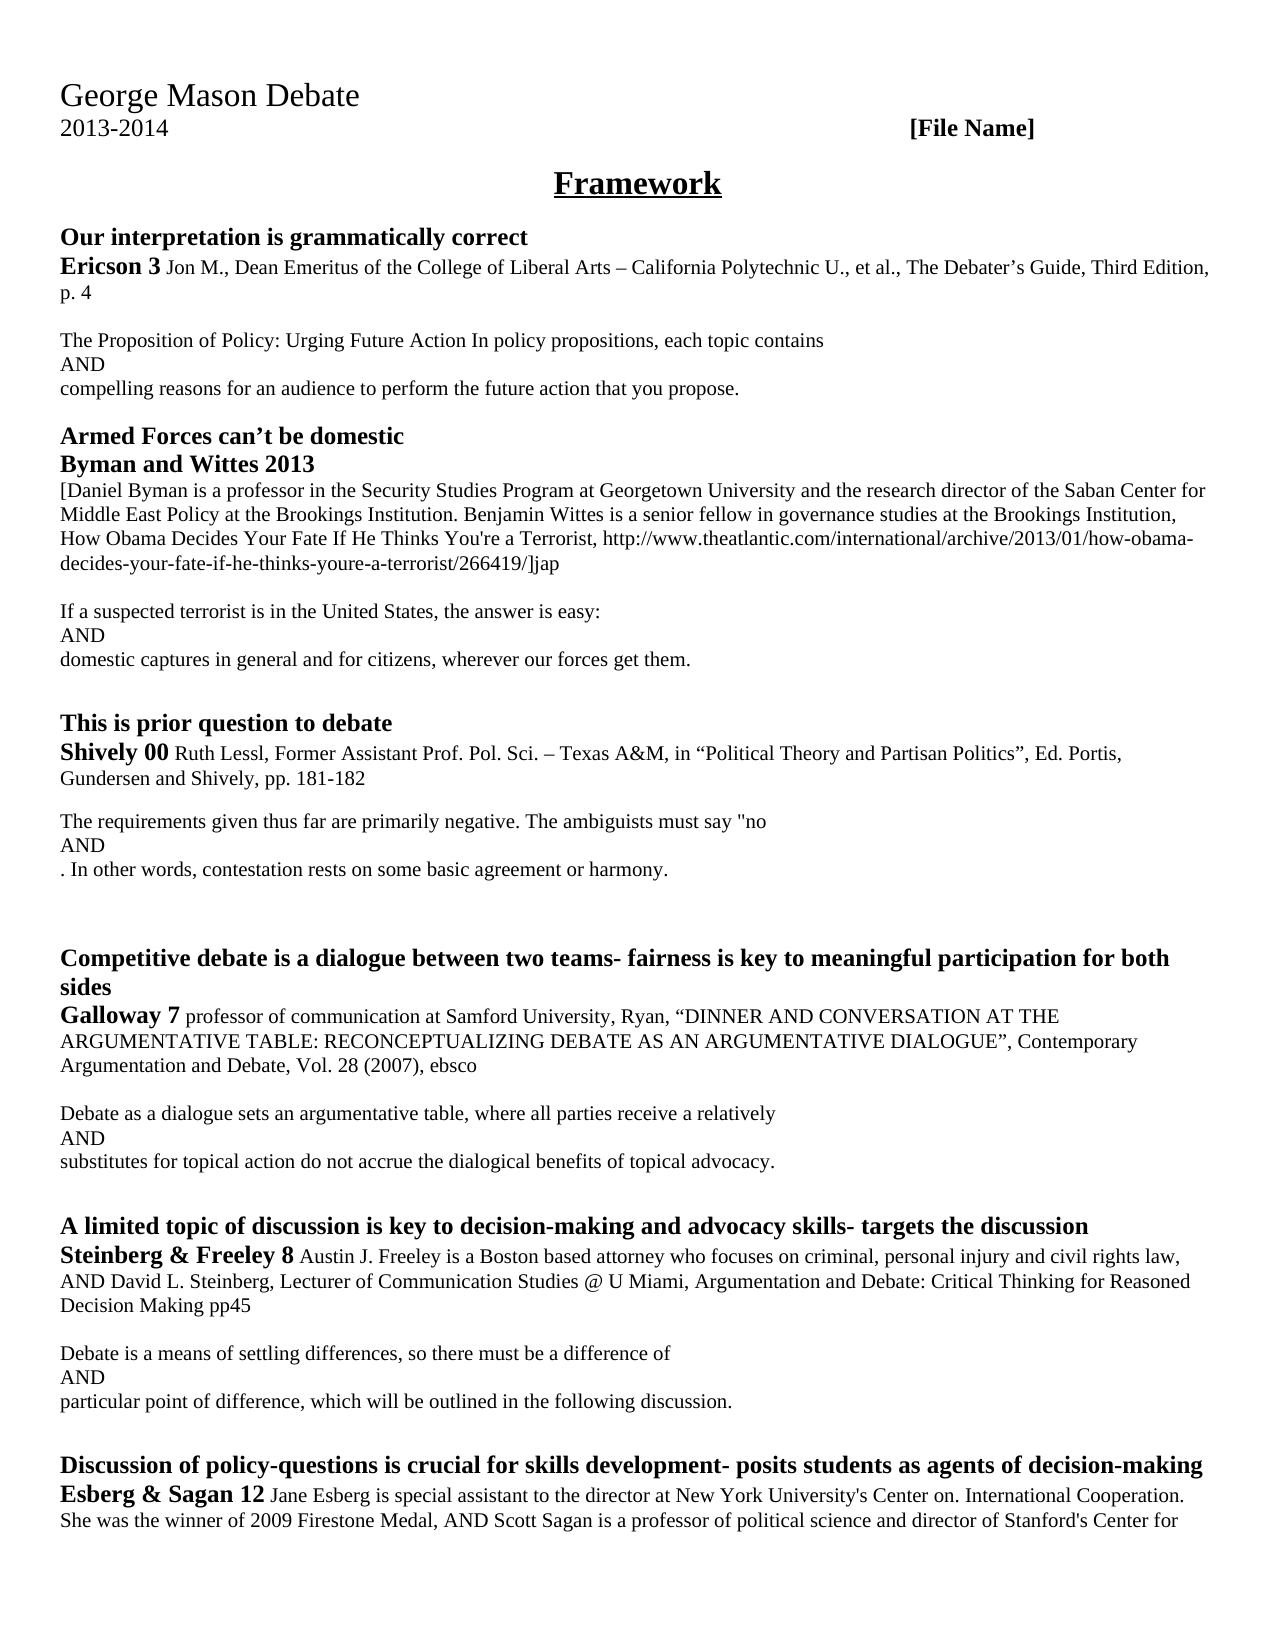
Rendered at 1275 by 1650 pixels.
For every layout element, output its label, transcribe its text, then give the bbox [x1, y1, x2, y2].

text AND [60, 1365, 1215, 1389]
text The Proposition of Policy: Urging Future Action In policy propositions, each topic contains [60, 328, 1215, 352]
text Galloway 7 professor of communication at Samford University, Ryan, “DINNER AND CONVERSATION AT THE ARGUMENTATIVE TABLE: RECONCEPTUALIZING DEBATE AS AN ARGUMENTATIVE DIALOGUE”, Contemporary Argumentation and Debate, Vol. 28 (2007), ebsco [60, 1000, 1215, 1077]
text Ericson 3 Jon M., Dean Emeritus of the College of Liberal Arts – California Polytechnic U., et al., The Debater’s Guide, Third Edition, p. 4 [60, 251, 1215, 304]
text AND [60, 352, 1215, 376]
text If a suspected terrorist is in the United States, the answer is easy: [60, 598, 1215, 623]
text particular point of difference, which will be outlined in the following discussion. [60, 1389, 1215, 1413]
text compelling reasons for an audience to perform the future action that you propose. [60, 376, 1215, 400]
subtitle A limited topic of discussion is key to decision-making and advocacy skills- targets the discussion [60, 1211, 1215, 1240]
text [Daniel Byman is a professor in the Security Studies Program at Georgetown University and the research director of the Saban Center for Middle East Policy at the Brookings Institution. Benjamin Wittes is a senior fellow in governance studies at the Brookings Institution, How Obama Decides Your Fate If He Thinks You're a Terrorist, http://www.theatlantic.com/international/archive/2013/01/how-obama-decides-your-fate-if-he-thinks-youre-a-terrorist/266419/]jap [60, 478, 1215, 574]
text Debate is a means of settling differences, so there must be a difference of [60, 1341, 1215, 1365]
subtitle Discussion of policy-questions is crucial for skills development- posits students as agents of decision-making [60, 1451, 1215, 1479]
text . In other words, contestation rests on some basic agreement or harmony. [60, 857, 1215, 881]
subtitle Framework [60, 163, 1215, 201]
text domestic captures in general and for citizens, wherever our forces get them. [60, 647, 1215, 671]
text AND [60, 1125, 1215, 1149]
subtitle Our interpretation is grammatically correct [60, 222, 1215, 251]
text The requirements given thus far are primarily negative. The ambiguists must say "no [60, 809, 1215, 833]
text Shively 00 Ruth Lessl, Former Assistant Prof. Pol. Sci. – Texas A&M, in “Political Theory and Partisan Politics”, Ed. Portis, Gundersen and Shively, pp. 181-182 [60, 737, 1215, 790]
text AND [60, 623, 1215, 647]
text Steinberg & Freeley 8 Austin J. Freeley is a Boston based attorney who focuses on criminal, personal injury and civil rights law, AND David L. Steinberg, Lecturer of Communication Studies @ U Miami, Argumentation and Debate: Critical Thinking for Reasoned Decision Making pp45 [60, 1240, 1215, 1317]
subtitle Competitive debate is a dialogue between two teams- fairness is key to meaningful participation for both sides [60, 943, 1215, 1000]
subtitle This is prior question to debate [60, 708, 1215, 737]
text substitutes for topical action do not accrue the dialogical benefits of topical advocacy. [60, 1149, 1215, 1173]
text Debate as a dialogue sets an argumentative table, where all parties receive a relatively [60, 1101, 1215, 1125]
subtitle Armed Forces can’t be domestic [60, 421, 1215, 449]
text Byman and Wittes 2013 [60, 449, 1215, 478]
text AND [60, 833, 1215, 857]
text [60, 1479, 1215, 1532]
